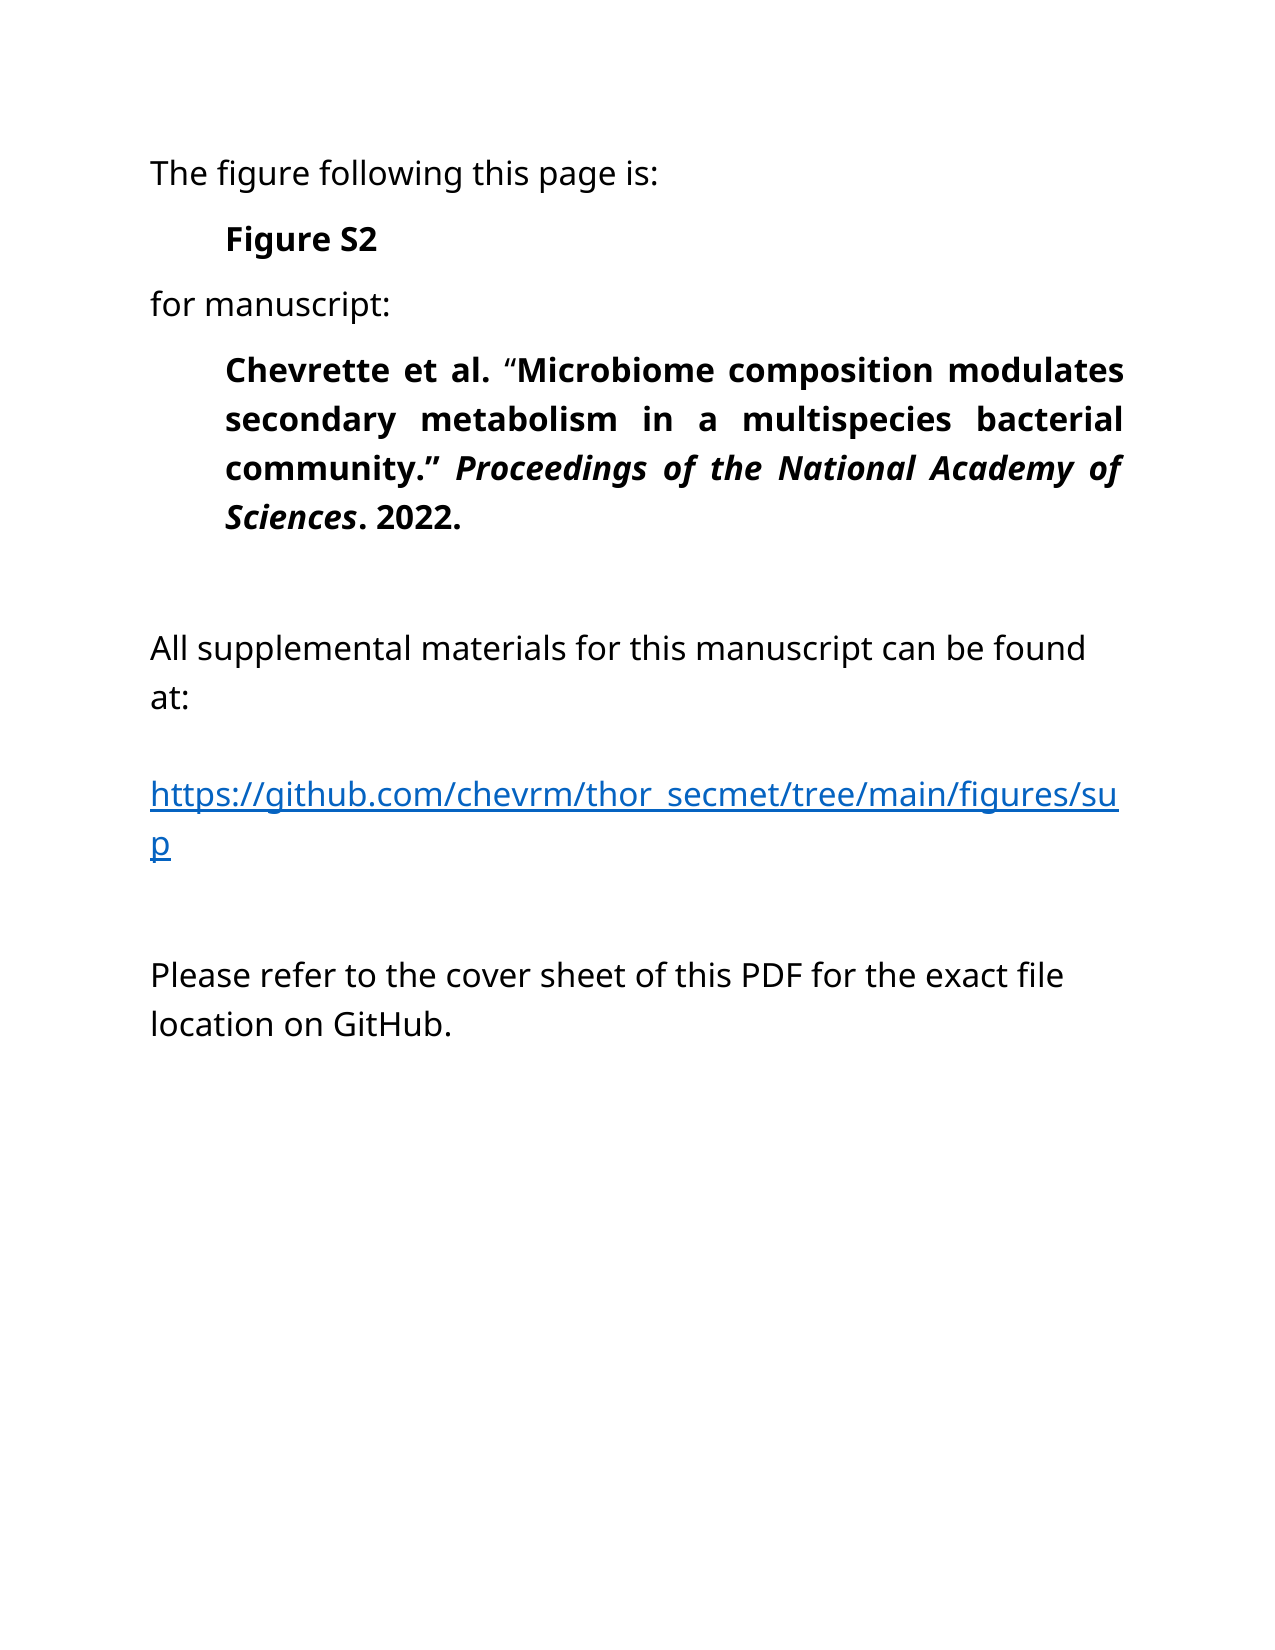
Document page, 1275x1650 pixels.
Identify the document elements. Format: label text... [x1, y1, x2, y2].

text All supplemental materials for this manuscript can be found at: [150, 625, 1125, 719]
text for manuscript: [150, 281, 1125, 327]
text The figure following this page is: [150, 150, 1125, 195]
text Figure S2 [150, 216, 1125, 261]
text https://github.com/chevrm/thor_secmet/tree/main/figures/sup [150, 739, 1125, 866]
text Chevrette et al. “Microbiome composition modulates secondary metabolism in a multispecies bacterial community.” Proceedings of the National Academy of Sciences. 2022. [225, 347, 1125, 539]
text Please refer to the cover sheet of this PDF for the exact file location on GitHub. [150, 951, 1125, 1046]
